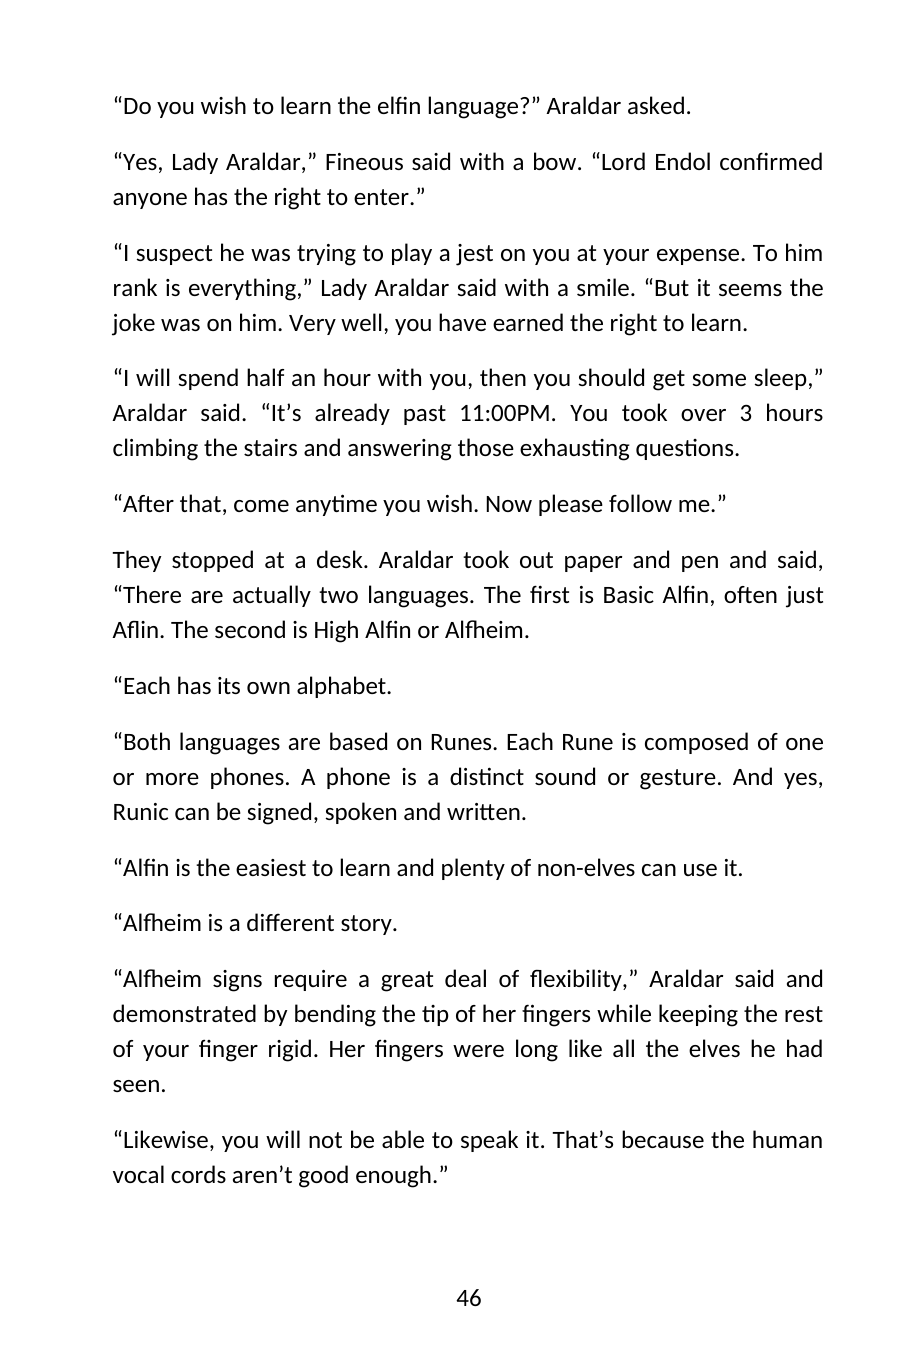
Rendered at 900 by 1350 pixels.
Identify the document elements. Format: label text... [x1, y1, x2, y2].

text “Each has its own alphabet. [112, 670, 825, 701]
text “I will spend half an hour with you, then you should get some sleep,” Araldar said. “It’s already past 11:00PM. You took over 3 hours climbing the stairs and answering those exhausting questions. [112, 362, 825, 463]
text “Alfheim is a different story. [112, 907, 825, 938]
text “Alfheim signs require a great deal of flexibility,” Araldar said and demonstrated by bending the tip of her fingers while keeping the rest of your finger rigid. Her fingers were long like all the elves he had seen. [112, 963, 825, 1099]
text They stopped at a desk. Araldar took out paper and pen and said, “There are actually two languages. The first is Basic Alfin, often just Aflin. The second is High Alfin or Alfheim. [112, 544, 825, 645]
text “Alfin is the easiest to learn and plenty of non-elves can use it. [112, 852, 825, 882]
text “Yes, Lady Araldar,” Fineous said with a bow. “Lord Endol confirmed anyone has the right to enter.” [112, 146, 825, 211]
text “After that, come anytime you wish. Now please follow me.” [112, 488, 825, 519]
text “Both languages are based on Runes. Each Rune is composed of one or more phones. A phone is a distinct sound or gesture. And yes, Runic can be signed, spoken and written. [112, 726, 825, 826]
text “Do you wish to learn the elfin language?” Araldar asked. [112, 90, 825, 121]
text “I suspect he was trying to play a jest on you at your expense. To him rank is everything,” Lady Araldar said with a smile. “But it seems the joke was on him. Very well, you have earned the right to learn. [112, 237, 825, 337]
text “Likewise, you will not be able to speak it. That’s because the human vocal cords aren’t good enough.” [112, 1124, 825, 1190]
